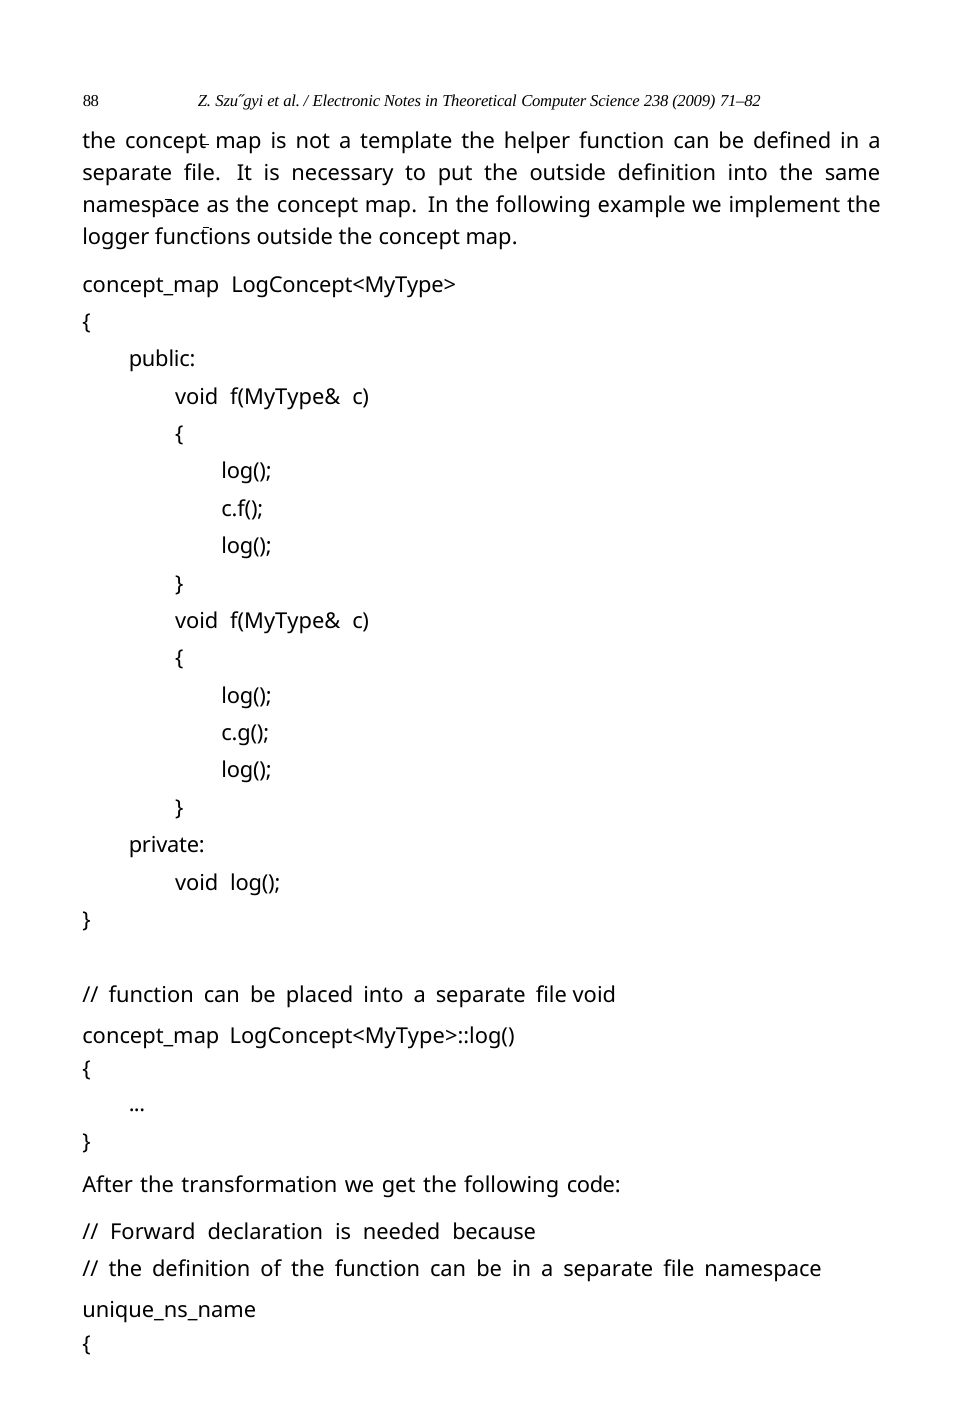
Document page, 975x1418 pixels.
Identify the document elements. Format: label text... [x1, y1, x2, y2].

text c.g(); [221, 717, 904, 747]
text } [175, 568, 904, 597]
text { [175, 418, 904, 448]
text After the transformation we get the following code: [82, 1169, 904, 1199]
text log(); [221, 455, 904, 485]
text concept_map LogConcept<MyType> [82, 269, 904, 298]
text } [82, 904, 904, 934]
text ... [128, 1088, 904, 1118]
text } [175, 792, 904, 822]
text log(); [221, 680, 904, 709]
text log(); [221, 754, 904, 784]
text the concept map is not a template the helper function can be defined in a separate file. It is necessary to put the outside definition into the same namespace as the concept map. In the following example we implement the logger functions outside the concept map. [82, 125, 881, 251]
text log(); [221, 530, 904, 560]
text // the definition of the function can be in a separate file namespace unique_ns_name [82, 1253, 841, 1324]
text // function can be placed into a separate file void concept_map LogConcept<MyType>::log() [82, 979, 639, 1049]
text void log(); [175, 867, 904, 896]
text private: [128, 829, 904, 859]
text void f(MyType& c) [175, 381, 904, 411]
text { [175, 642, 904, 672]
text void f(MyType& c) [175, 605, 904, 635]
text } [82, 1126, 904, 1155]
text public: [128, 343, 904, 373]
text // Forward declaration is needed because [82, 1216, 904, 1246]
text c.f(); [221, 493, 904, 523]
text { [82, 306, 904, 336]
text { [82, 1335, 904, 1355]
text { [82, 1061, 904, 1081]
